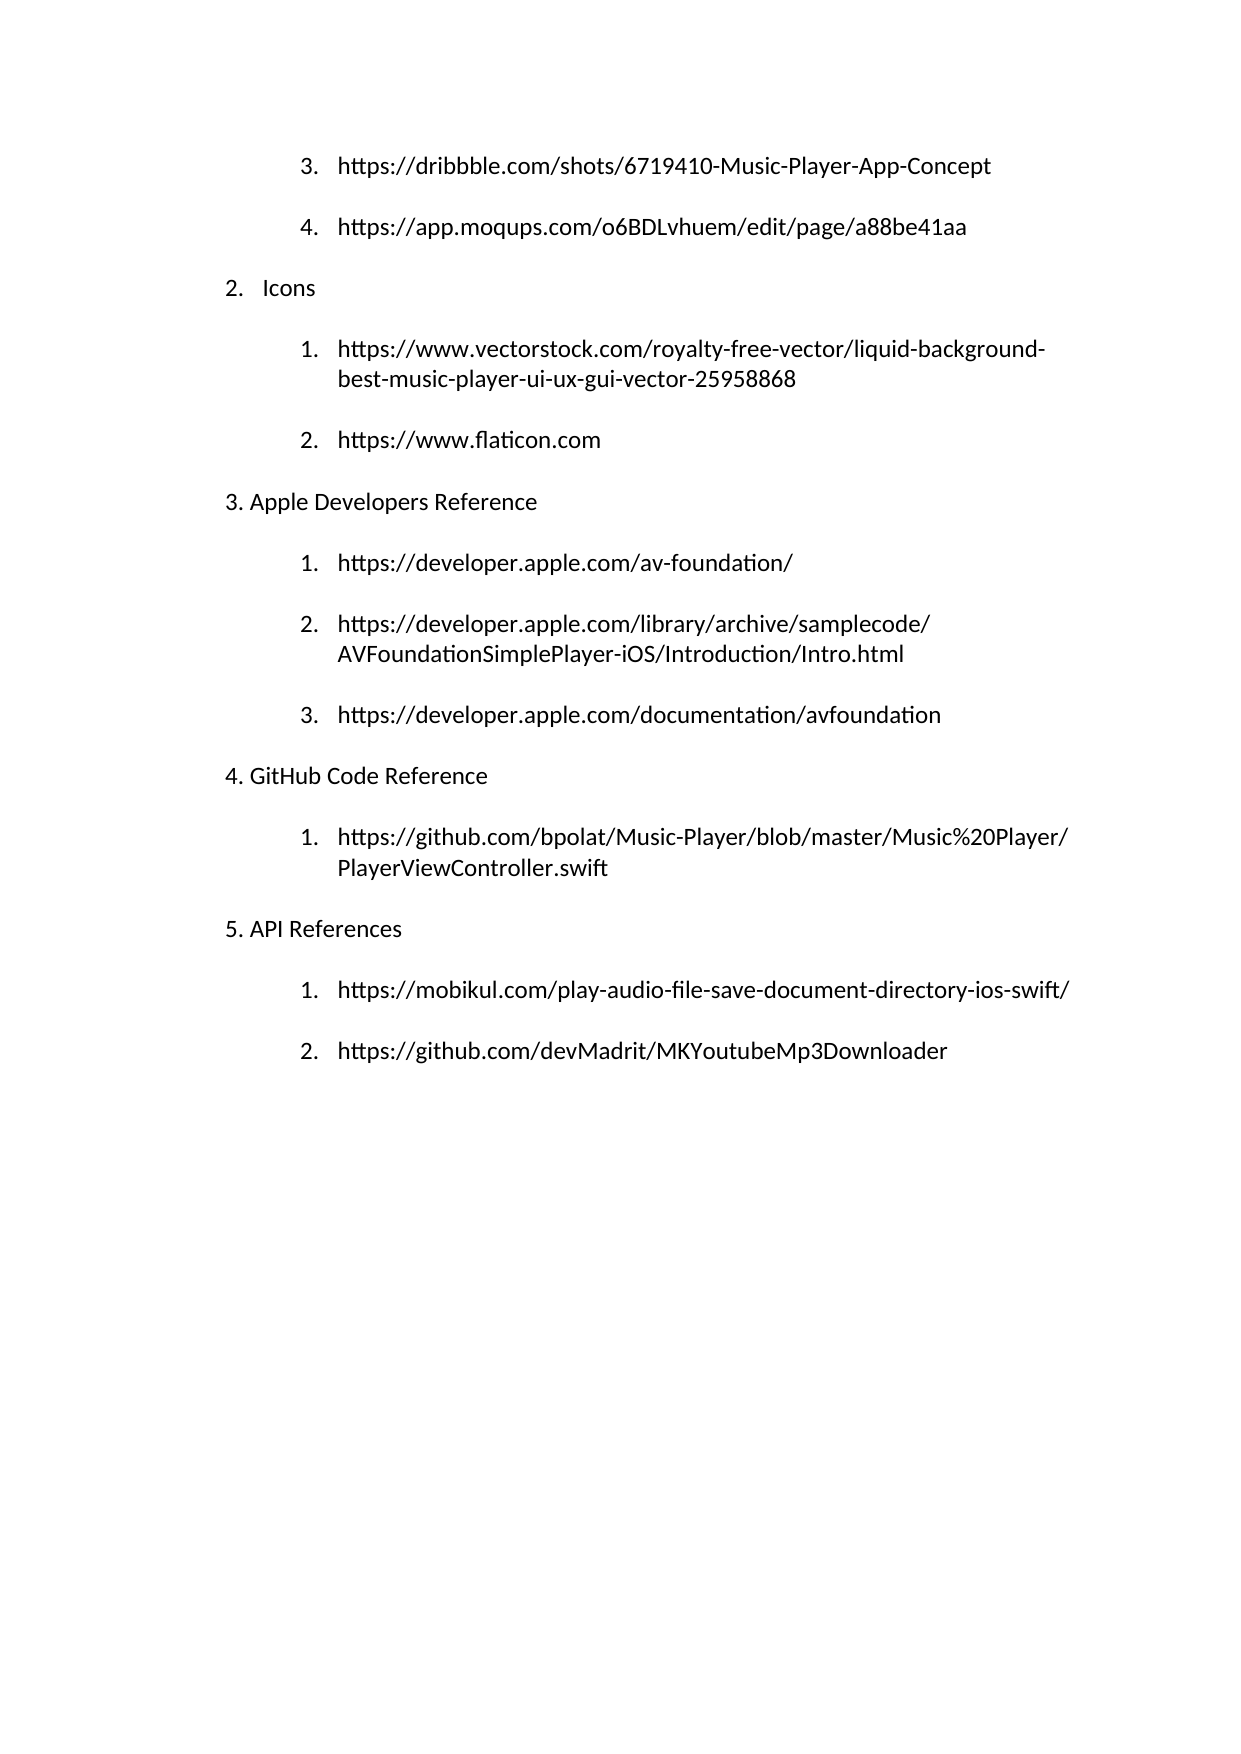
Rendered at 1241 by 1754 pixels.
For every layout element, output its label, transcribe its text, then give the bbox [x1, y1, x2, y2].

list https://app.moqups.com/o6BDLvhuem/edit/page/a88be41aa [300, 211, 1090, 242]
list https://mobikul.com/play-audio-file-save-document-directory-ios-swift/ [300, 974, 1090, 1004]
list https://developer.apple.com/documentation/avfoundation [300, 699, 1090, 730]
list 4. GitHub Code Reference [225, 760, 1090, 791]
list https://www.flaticon.com [300, 425, 1090, 455]
list 3. Apple Developers Reference [225, 486, 1090, 516]
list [300, 333, 1090, 394]
list https://dribbble.com/shots/6719410-Music-Player-App-Concept [300, 150, 1090, 181]
list https://developer.apple.com/library/archive/samplecode/AVFoundationSimplePlayer-iOS/Introduction/Intro.html [300, 608, 1090, 669]
list https://developer.apple.com/av-foundation/ [300, 547, 1090, 577]
list https://github.com/bpolat/Music-Player/blob/master/Music%20Player/PlayerViewController.swift [300, 821, 1090, 882]
list 5. API References [225, 913, 1090, 943]
list Icons [225, 272, 1090, 303]
list https://github.com/devMadrit/MKYoutubeMp3Downloader [300, 1035, 1090, 1066]
